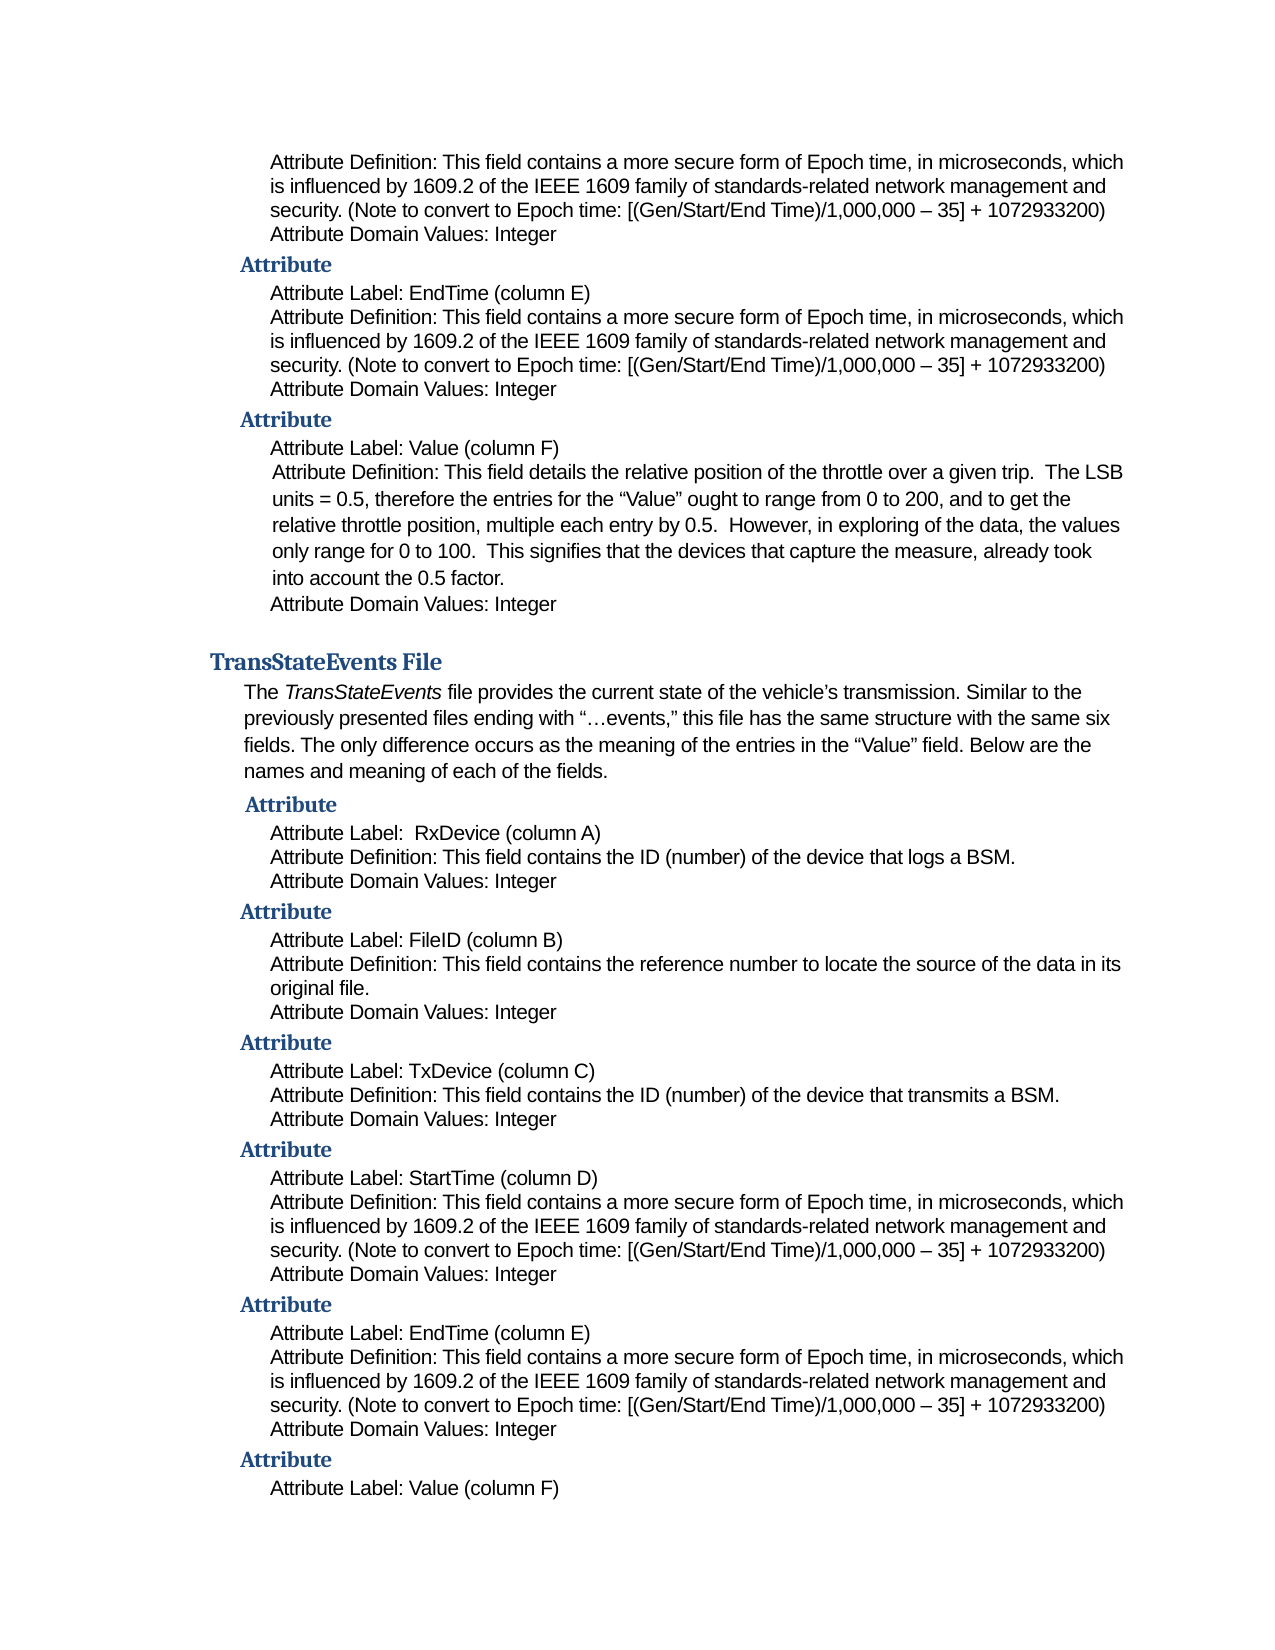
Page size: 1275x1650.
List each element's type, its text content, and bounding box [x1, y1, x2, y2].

subtitle Attribute [240, 252, 1125, 278]
text Attribute Domain Values: Integer [270, 1107, 1125, 1131]
text Attribute Domain Values: Integer [270, 377, 1125, 401]
text Attribute Definition: This field contains the reference number to locate the source of the data in its original file. [270, 952, 1125, 999]
text Attribute Domain Values: Integer [270, 999, 1125, 1023]
text Attribute Domain Values: Integer [270, 1417, 1125, 1441]
text The TransStateEvents file provides the current state of the vehicle’s transmission. Similar to the previously presented files ending with “…events,” this file has the same structure with the same six fields. The only difference occurs as the meaning of the entries in the “Value” field. Below are the names and meaning of each of the fields. [244, 680, 1125, 783]
text Attribute Label: FileID (column B) [270, 928, 1125, 952]
text Attribute Domain Values: Integer [270, 1262, 1125, 1286]
text Attribute Definition: This field contains a more secure form of Epoch time, in microseconds, which is influenced by 1609.2 of the IEEE 1609 family of standards-related network management and security. (Note to convert to Epoch time: [(Gen/Start/End Time)/1,000,000 – 35] + 1072933200) [270, 1190, 1125, 1262]
text Attribute Label: RxDevice (column A) [270, 821, 1125, 844]
text Attribute Definition: This field contains a more secure form of Epoch time, in microseconds, which is influenced by 1609.2 of the IEEE 1609 family of standards-related network management and security. (Note to convert to Epoch time: [(Gen/Start/End Time)/1,000,000 – 35] + 1072933200) [270, 305, 1125, 377]
text Attribute Definition: This field contains the ID (number) of the device that logs a BSM. [270, 844, 1125, 868]
text Attribute Definition: This field contains the ID (number) of the device that transmits a BSM. [270, 1083, 1125, 1107]
text Attribute Label: Value (column F) [270, 436, 1125, 460]
text Attribute Domain Values: Integer [270, 868, 1125, 892]
text Attribute Label: StartTime (column D) [270, 1166, 1125, 1190]
text Attribute Definition: This field contains a more secure form of Epoch time, in microseconds, which is influenced by 1609.2 of the IEEE 1609 family of standards-related network management and security. (Note to convert to Epoch time: [(Gen/Start/End Time)/1,000,000 – 35] + 1072933200) [270, 150, 1125, 222]
subtitle TransStateEvents File [210, 648, 1125, 677]
text Attribute Label: EndTime (column E) [270, 1321, 1125, 1345]
text Attribute Domain Values: Integer [270, 222, 1125, 246]
subtitle Attribute [240, 1292, 1125, 1318]
text Attribute Label: Value (column F) [270, 1476, 1125, 1500]
text Attribute Label: EndTime (column E) [270, 281, 1125, 305]
text Attribute Label: TxDevice (column C) [270, 1059, 1125, 1083]
subtitle Attribute [240, 1447, 1125, 1473]
subtitle Attribute [240, 899, 1125, 925]
text Attribute Definition: This field contains a more secure form of Epoch time, in microseconds, which is influenced by 1609.2 of the IEEE 1609 family of standards-related network management and security. (Note to convert to Epoch time: [(Gen/Start/End Time)/1,000,000 – 35] + 1072933200) [270, 1345, 1125, 1417]
subtitle Attribute [240, 407, 1125, 433]
subtitle Attribute [240, 792, 1125, 818]
subtitle Attribute [240, 1030, 1125, 1056]
text Attribute Definition: This field details the relative position of the throttle over a given trip. The LSB units = 0.5, therefore the entries for the “Value” ought to range from 0 to 200, and to get the relative throttle position, multiple each entry by 0.5. However, in exploring of the data, the values only range for 0 to 100. This signifies that the devices that capture the measure, already took into account the 0.5 factor. [272, 460, 1125, 589]
text Attribute Domain Values: Integer [195, 592, 1125, 616]
subtitle Attribute [240, 1137, 1125, 1163]
